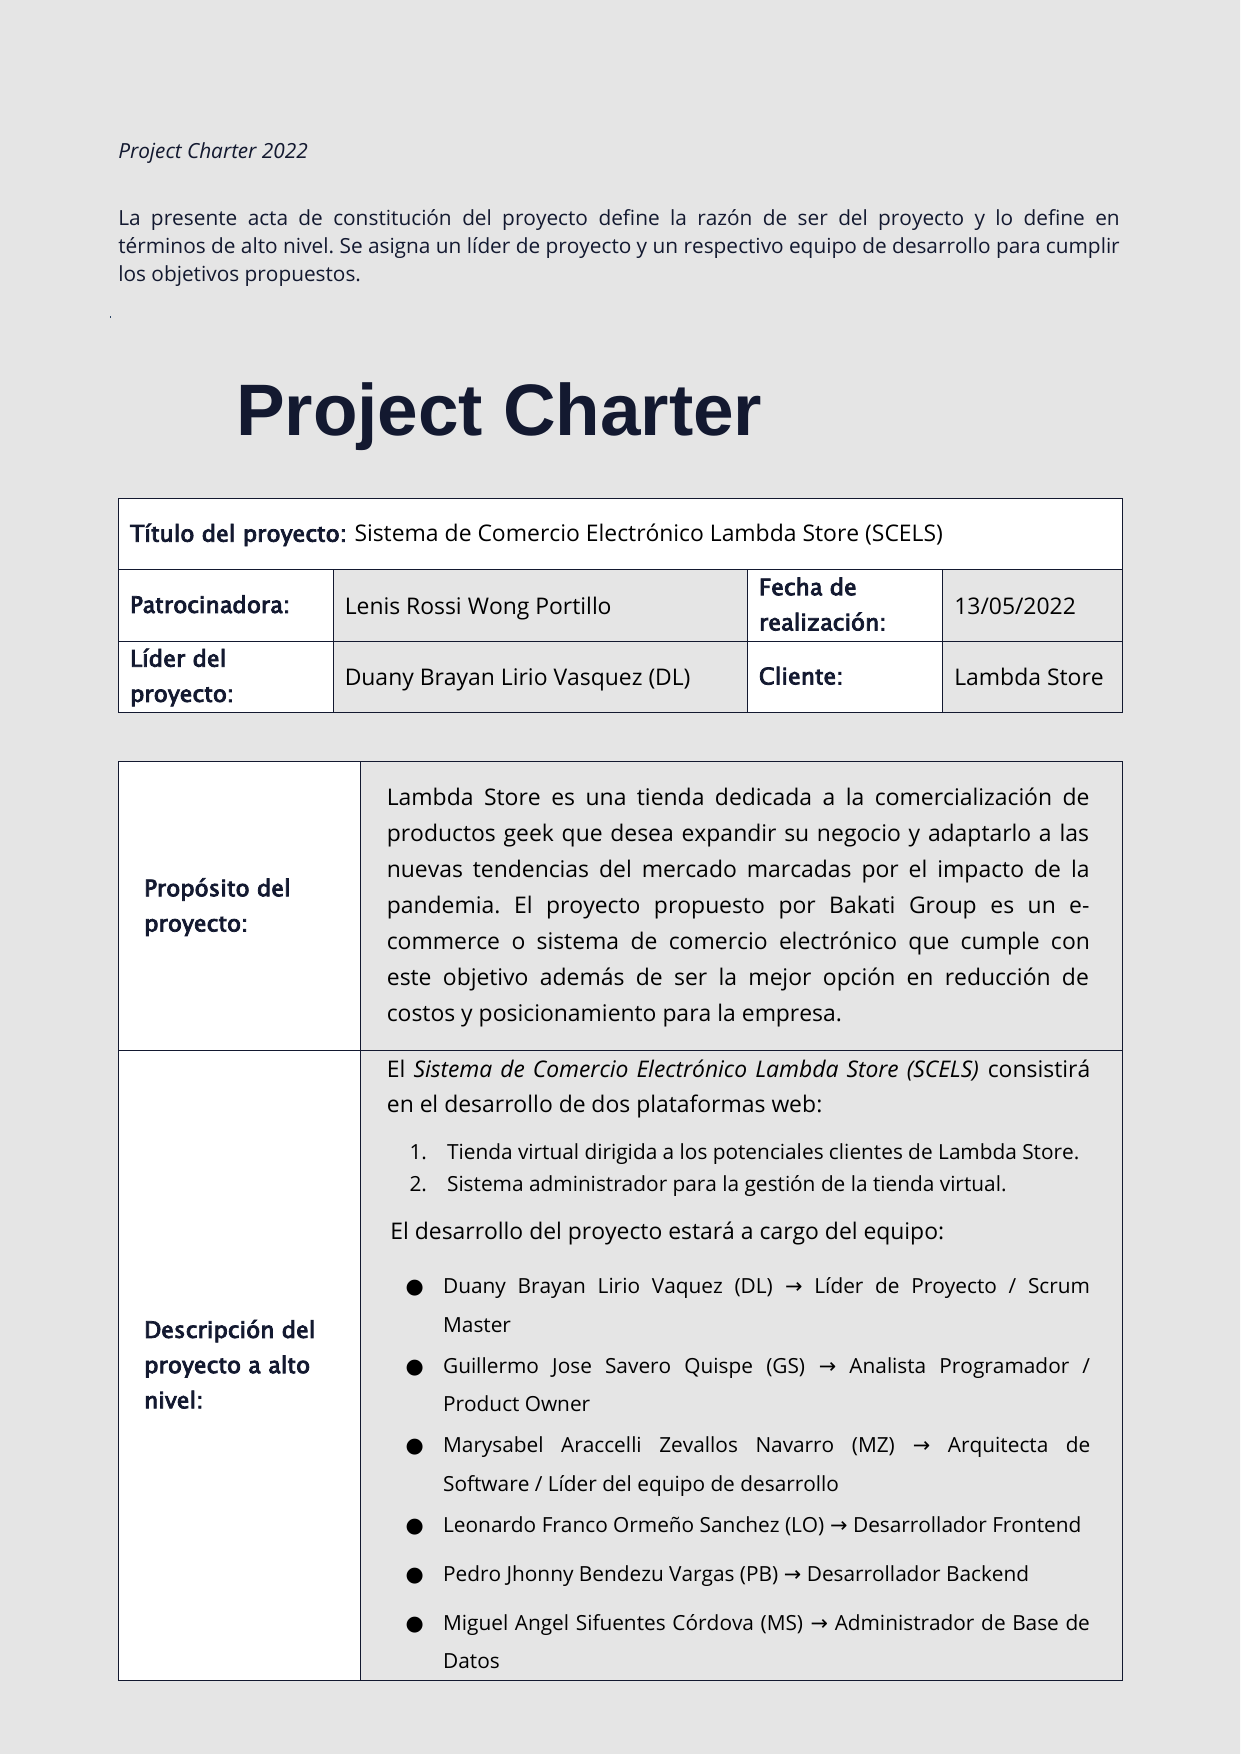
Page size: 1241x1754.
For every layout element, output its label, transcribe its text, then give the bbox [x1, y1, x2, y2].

table_header Lambda Store es una tienda dedicada a la comercialización de productos geek que desea expandir su negocio y adaptarlo a las nuevas tendencias del mercado marcadas por el impacto de la pandemia. El proyecto propuesto por Bakati Group es un e-commerce o sistema de comercio electrónico que cumple con este objetivo además de ser la mejor opción en reducción de costos y posicionamiento para la empresa. [361, 762, 1122, 1050]
table_cell Fecha de realización: [748, 570, 942, 641]
table_cell Líder del proyecto: [119, 642, 333, 712]
text La presente acta de constitución del proyecto define la razón de ser del proyecto y lo define en términos de alto nivel. Se asigna un líder de proyecto y un respectivo equipo de desarrollo para cumplir los objetivos propuestos. [118, 203, 1122, 288]
subtitle Project Charter [118, 366, 1240, 450]
table_cell Lambda Store [943, 642, 1122, 712]
table_cell Lenis Rossi Wong Portillo [334, 570, 747, 641]
table_cell Cliente: [748, 642, 942, 712]
table_cell Patrocinadora: [119, 570, 333, 641]
table_cell Descripción del proyecto a alto nivel: [119, 1051, 360, 1680]
table_header Título del proyecto: Sistema de Comercio Electrónico Lambda Store (SCELS) [119, 499, 1122, 569]
table_header Propósito del proyecto: [119, 762, 360, 1050]
table_cell 13/05/2022 [943, 570, 1122, 641]
text Project Charter 2022 [118, 136, 1240, 164]
table_cell Duany Brayan Lirio Vasquez (DL) [334, 642, 747, 712]
